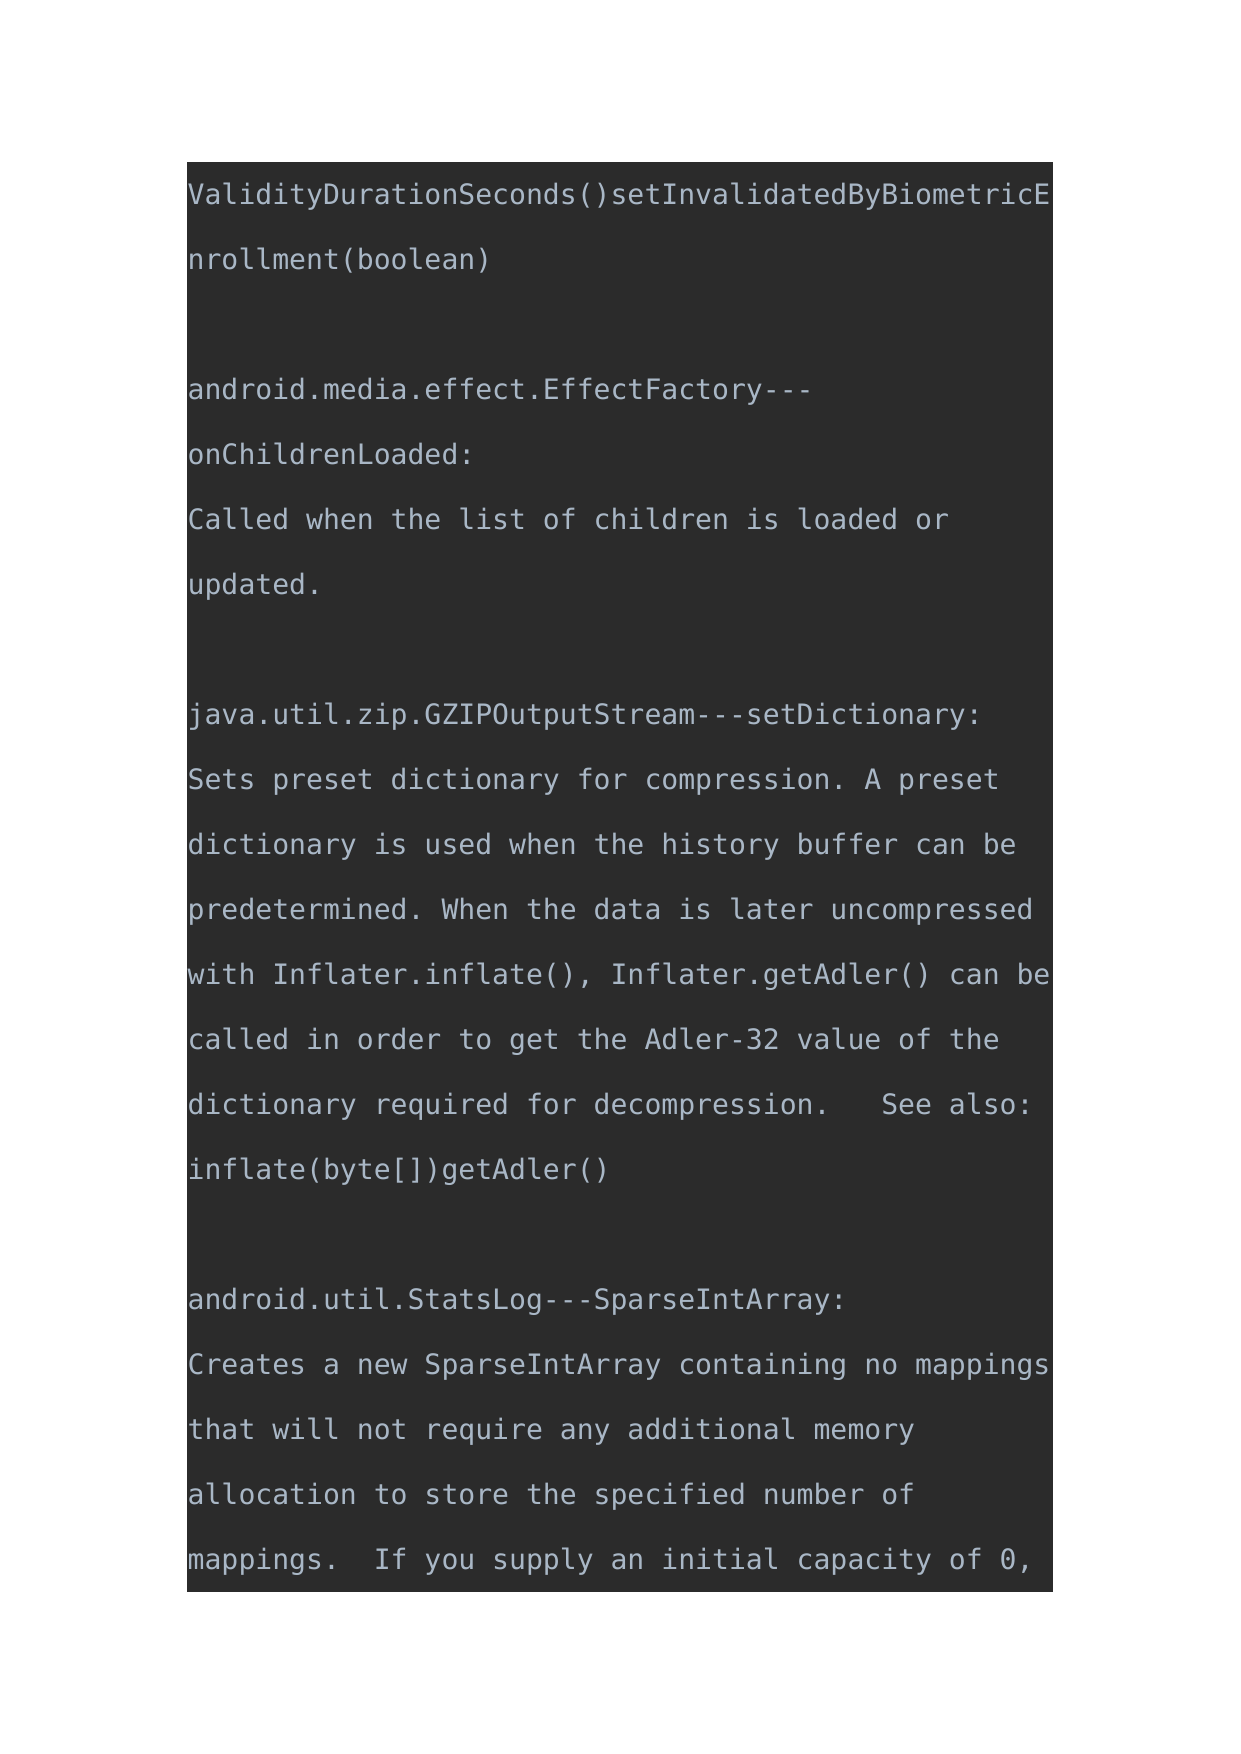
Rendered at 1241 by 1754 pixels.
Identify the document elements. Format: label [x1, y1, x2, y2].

text [187, 162, 1053, 1592]
